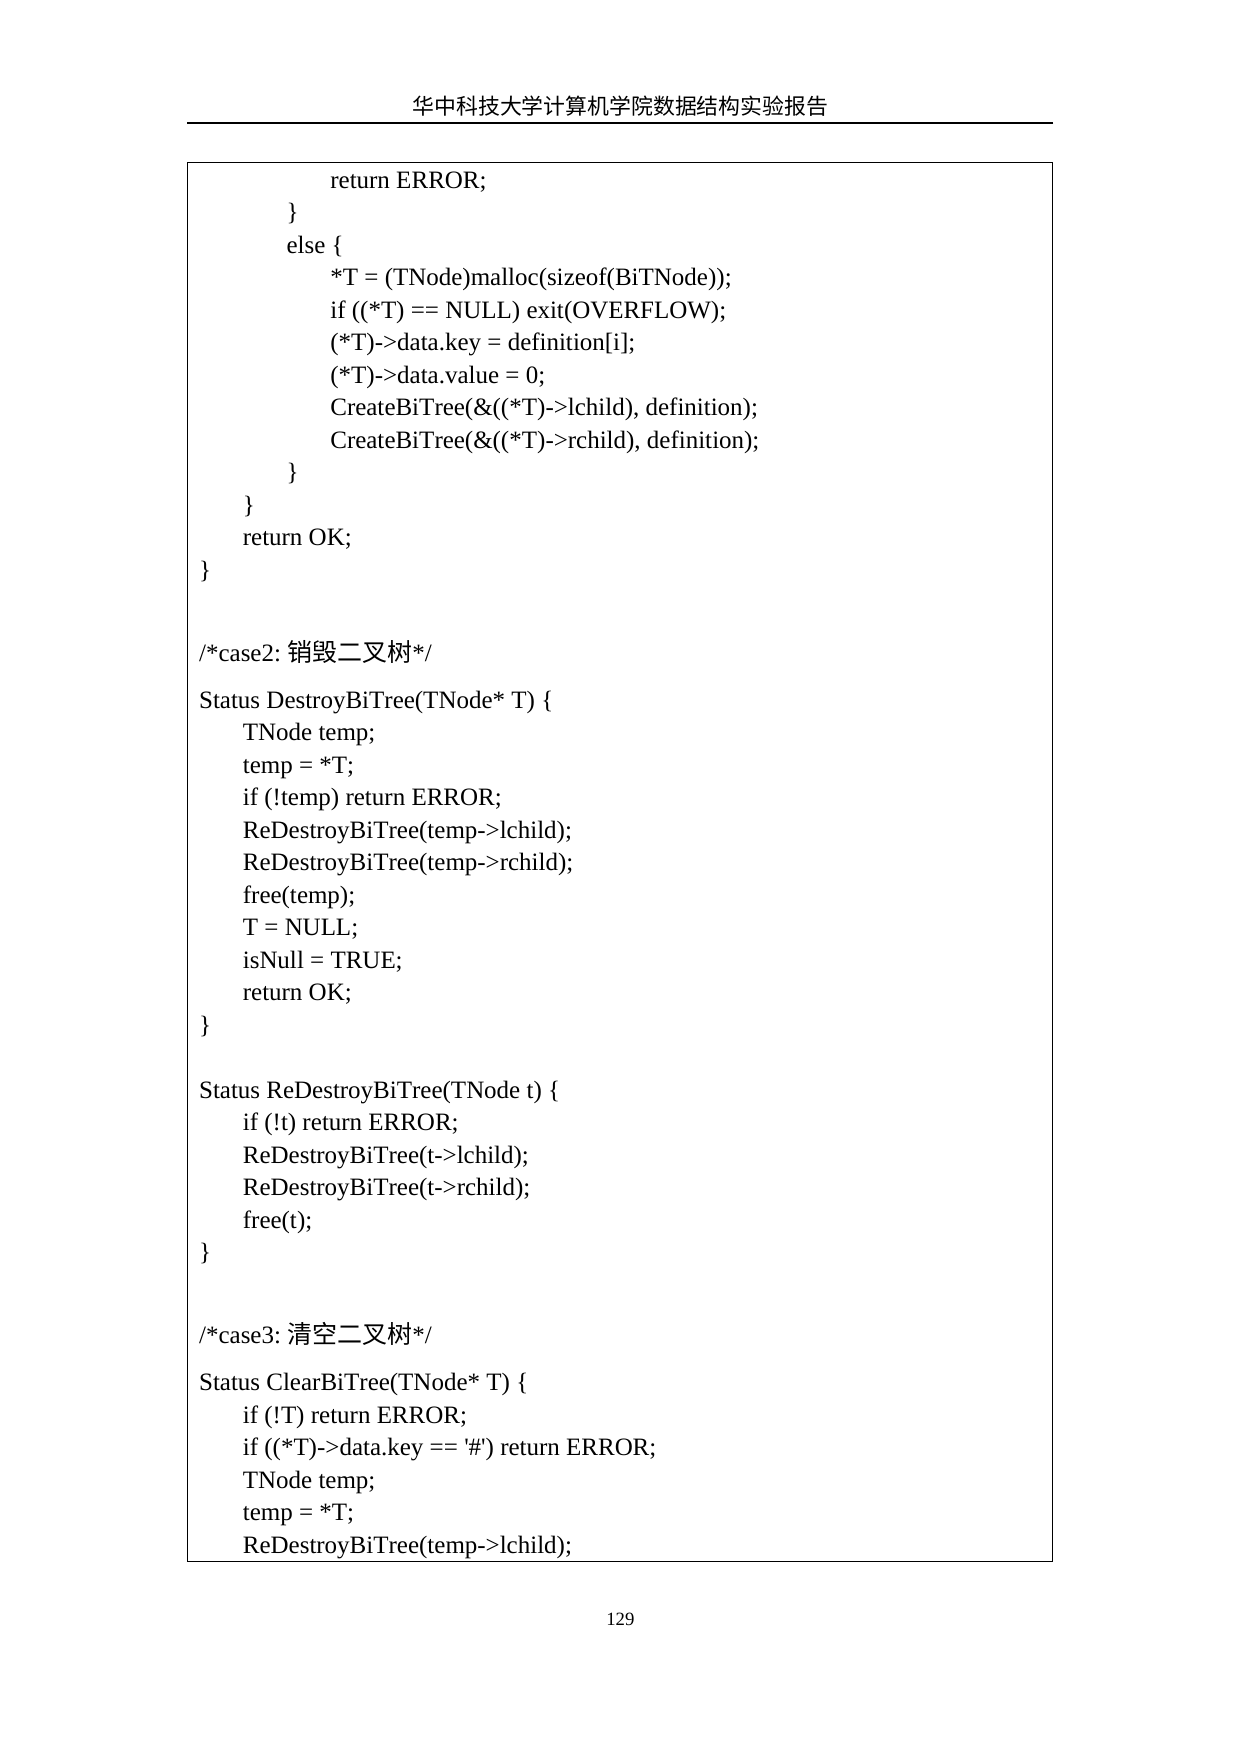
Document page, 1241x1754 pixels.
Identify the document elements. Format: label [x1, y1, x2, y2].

table_header [188, 163, 1052, 1561]
